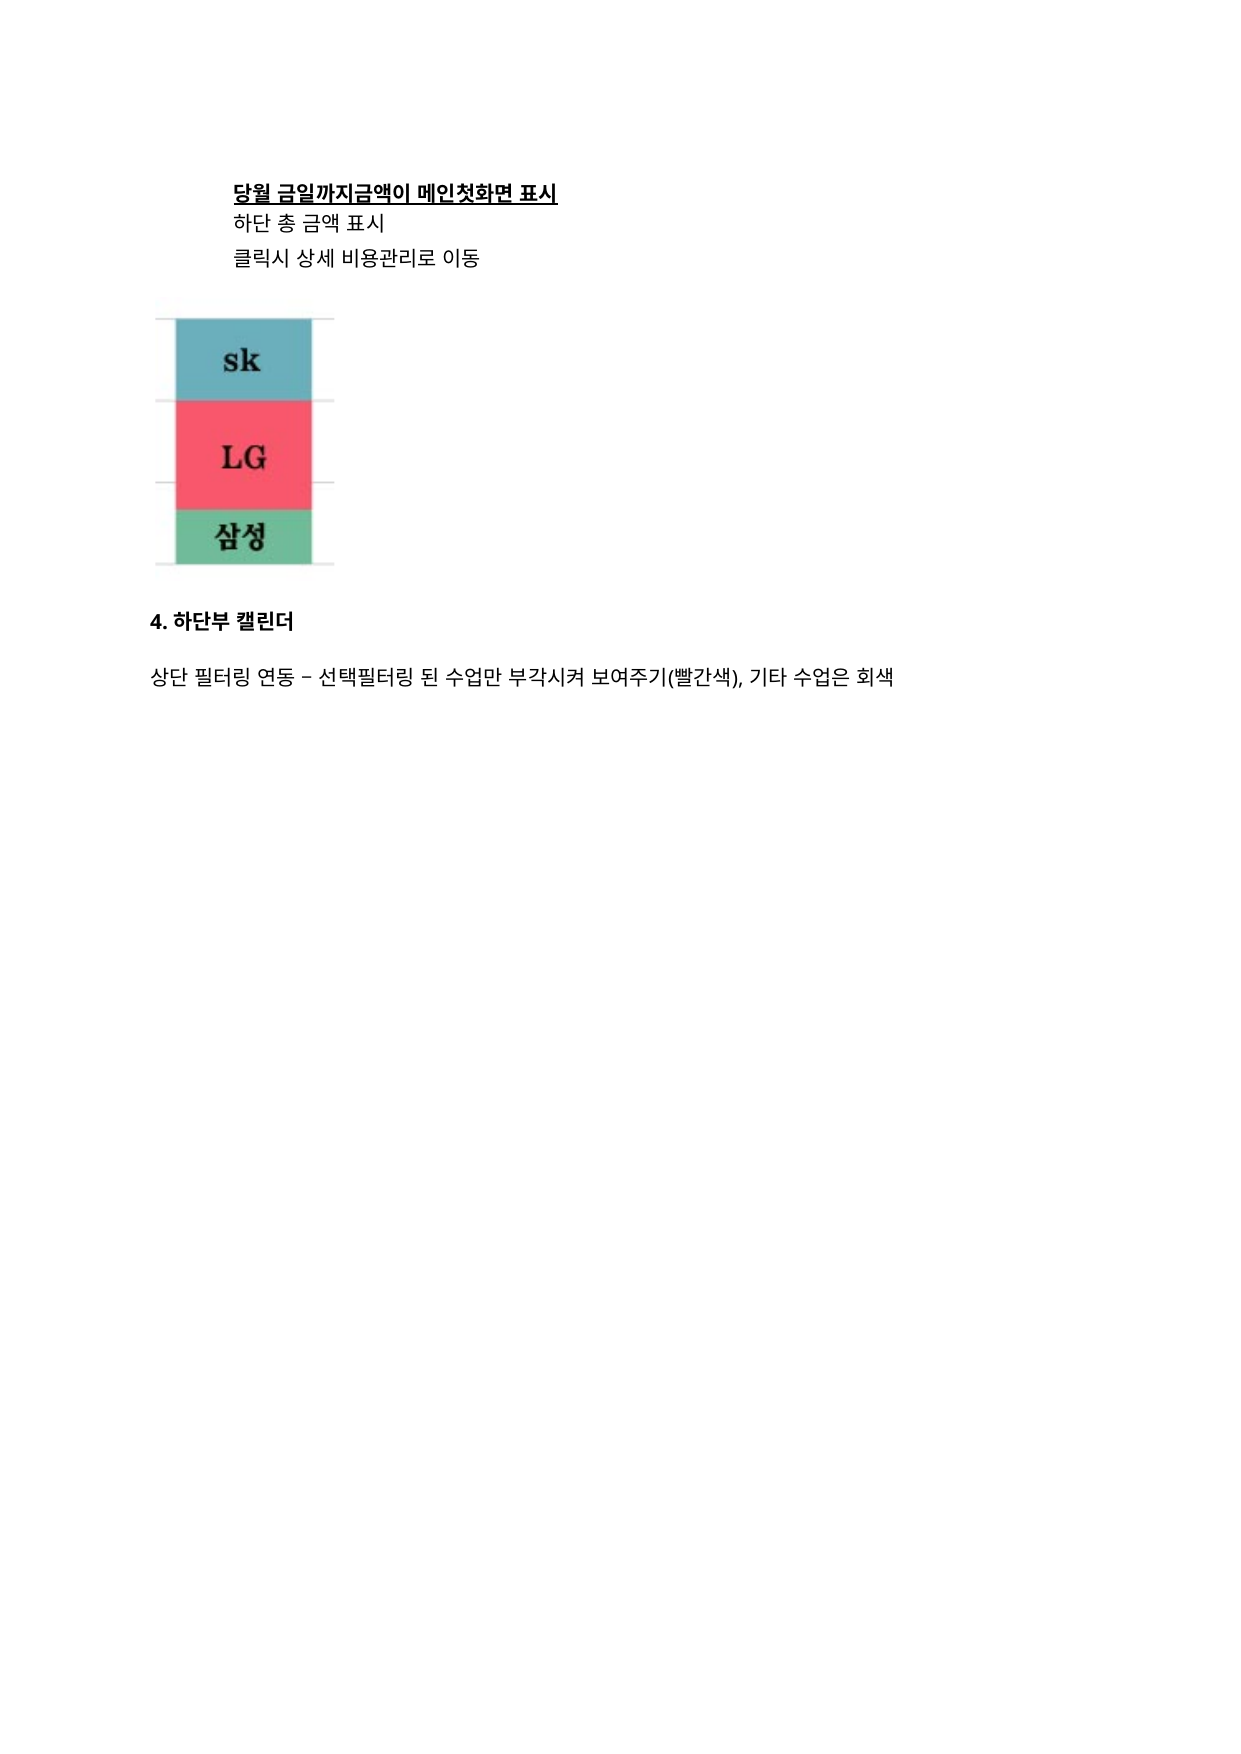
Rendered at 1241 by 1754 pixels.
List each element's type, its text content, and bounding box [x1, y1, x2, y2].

text 4. 하단부 캘린더 [150, 605, 1090, 635]
text 당월 금일까지금액이 메인첫화면 표시 [150, 177, 1090, 207]
picture [155, 297, 335, 581]
text 상단 필터링 연동 – 선택필터링 된 수업만 부각시켜 보여주기(빨간색), 기타 수업은 회색 [150, 661, 1090, 691]
text 하단 총 금액 표시 클릭시 상세 비용관리로 이동 [233, 207, 1090, 272]
